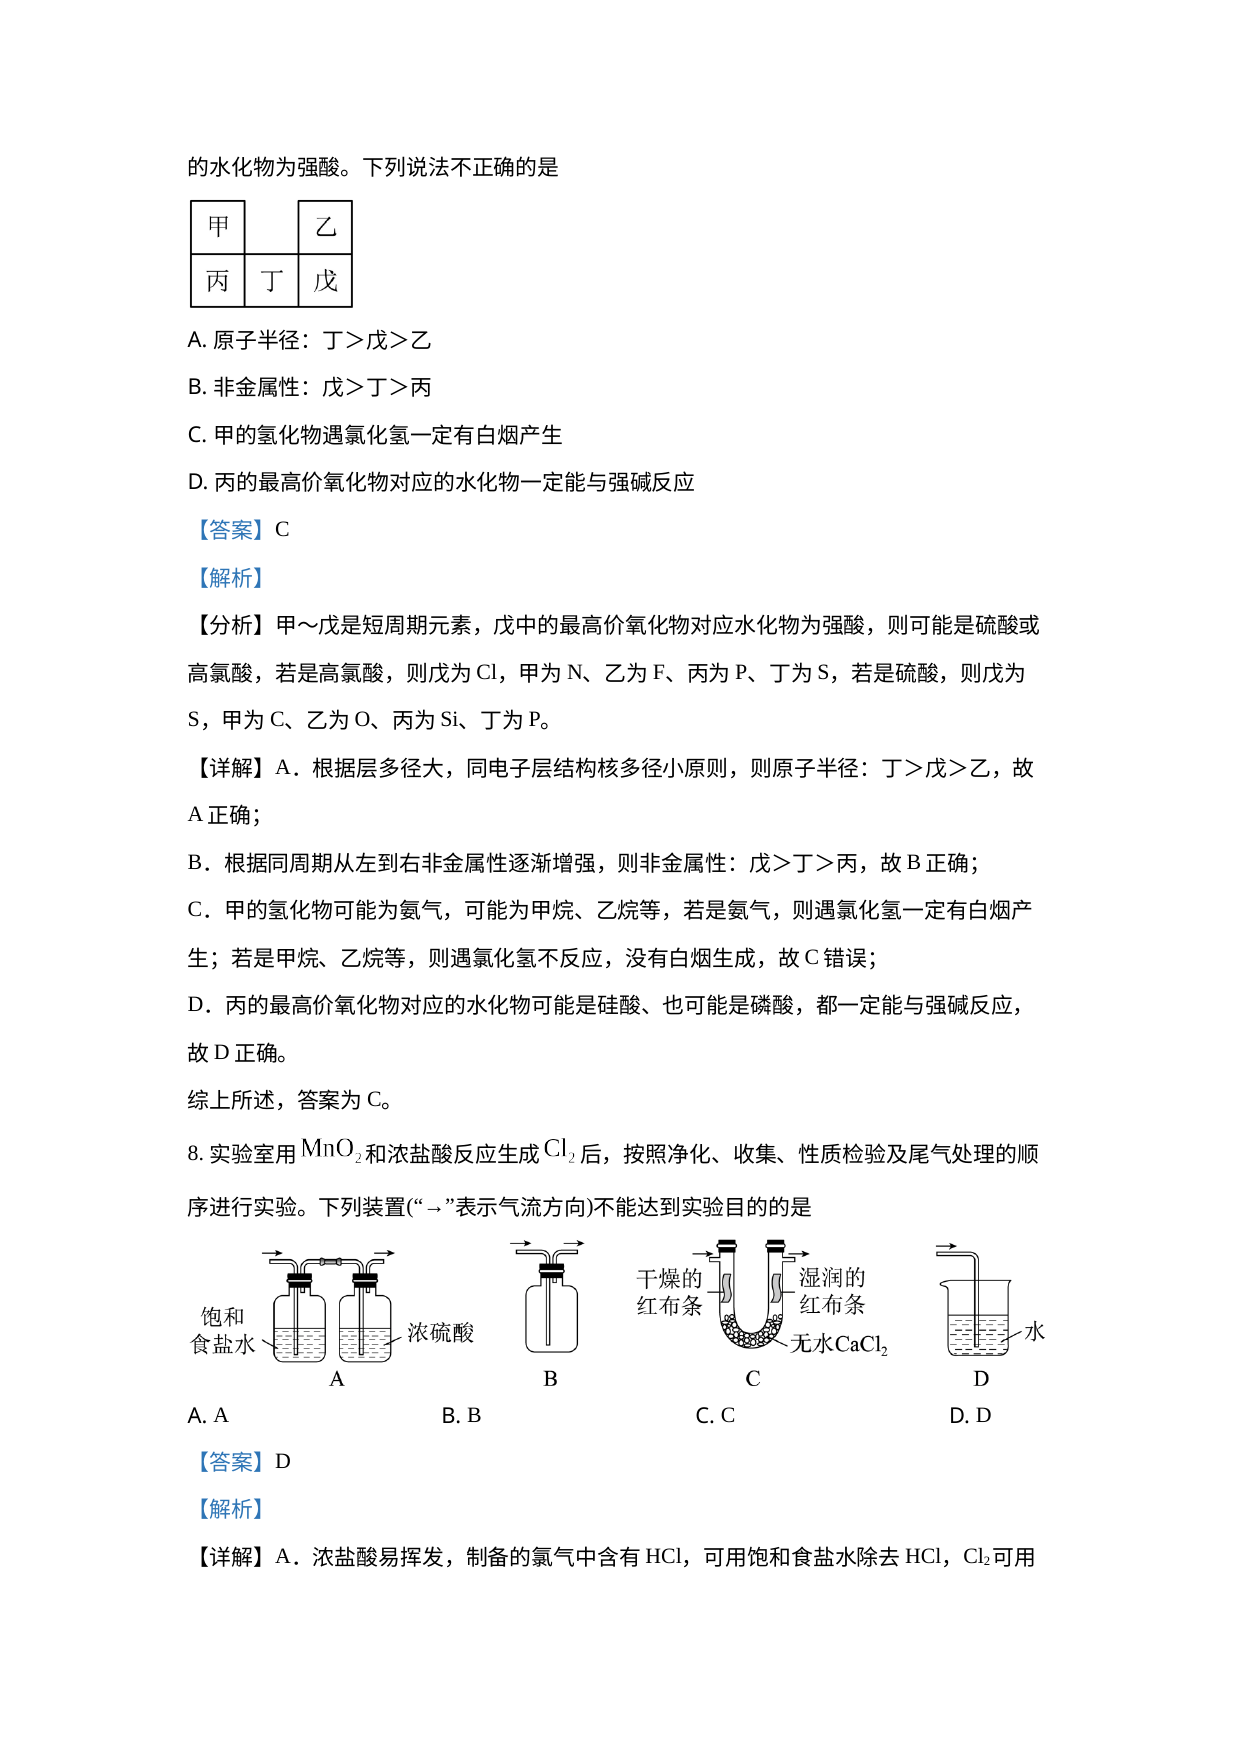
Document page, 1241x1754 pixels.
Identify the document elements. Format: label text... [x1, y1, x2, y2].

text B．根据同周期从左到右非金属性逐渐增强，则非金属性：戊＞丁＞丙，故B正确； [187, 846, 1053, 877]
text A. 原子半径：丁＞戊＞乙 [187, 323, 1053, 354]
text A. A B. B C. C D. D [187, 1400, 1053, 1430]
text D. 丙的最高价氧化物对应的水化物一定能与强碱反应 [187, 465, 1053, 497]
text 【答案】C [187, 513, 1053, 545]
text 【解析】 [187, 1492, 1053, 1524]
text C. 甲的氢化物遇氯化氢一定有白烟产生 [187, 418, 1053, 449]
picture [187, 1237, 1047, 1388]
text 综上所述，答案为C。 [187, 1083, 1053, 1115]
text 8. 实验室用和浓盐酸反应生成后，按照净化、收集、性质检验及尾气处理的顺序进行实验。下列装置(“→”表示气流方向)不能达到实验目的的是 [187, 1131, 1053, 1222]
picture [187, 197, 355, 310]
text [187, 150, 1053, 182]
text D．丙的最高价氧化物对应的水化物可能是硅酸、也可能是磷酸，都一定能与强碱反应，故D正确。 [187, 988, 1053, 1067]
text C．甲的氢化物可能为氨气，可能为甲烷、乙烷等，若是氨气，则遇氯化氢一定有白烟产生；若是甲烷、乙烷等，则遇氯化氢不反应，没有白烟生成，故C错误； [187, 893, 1053, 972]
text 【解析】 [187, 561, 1053, 592]
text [187, 1540, 1053, 1571]
text B. 非金属性：戊＞丁＞丙 [187, 370, 1053, 402]
text 【分析】甲～戊是短周期元素，戊中的最高价氧化物对应水化物为强酸，则可能是硫酸或高氯酸，若是高氯酸，则戊为Cl，甲为N、乙为F、丙为P、丁为S，若是硫酸，则戊为S，甲为C、乙为O、丙为Si、丁为P。 [187, 608, 1053, 735]
text 【详解】A．根据层多径大，同电子层结构核多径小原则，则原子半径：丁＞戊＞乙，故A正确； [187, 751, 1053, 830]
text 【答案】D [187, 1445, 1053, 1476]
